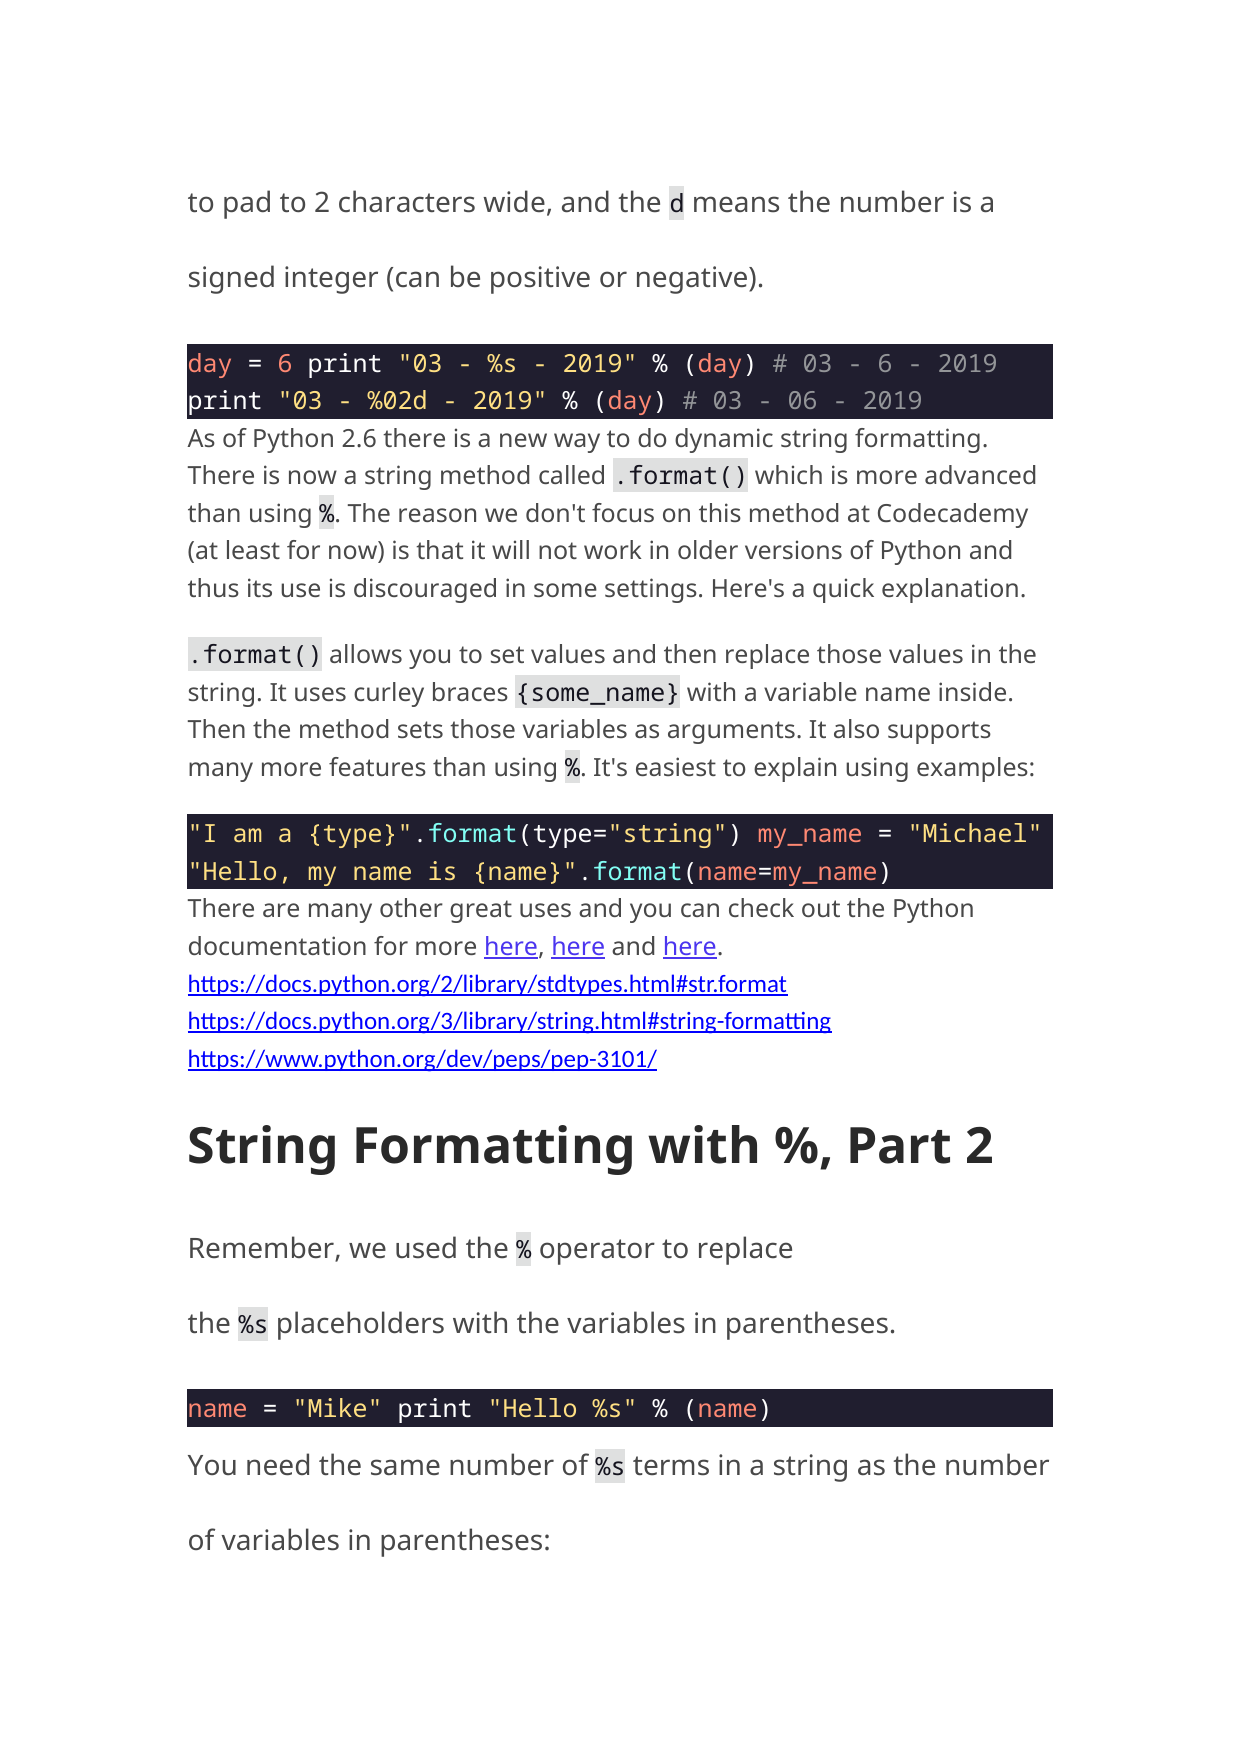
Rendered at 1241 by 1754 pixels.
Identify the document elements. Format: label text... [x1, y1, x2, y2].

text https://docs.python.org/3/library/string.html#string-formatting [187, 1002, 1053, 1039]
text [187, 164, 1053, 314]
text name = "Mike" print "Hello %s" % (name) [187, 1389, 1053, 1427]
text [187, 1210, 1053, 1360]
subtitle String Formatting with %, Part 2 [187, 1106, 1053, 1181]
text https://docs.python.org/2/library/stdtypes.html#str.format [187, 964, 1053, 1002]
text You need the same number of %s terms in a string as the number of variables in parentheses: [187, 1427, 1053, 1577]
text day = 6 print "03 - %s - 2019" % (day) # 03 - 6 - 2019 print "03 - %02d - 2019" % (day) # 03 - 06 - 2019 [187, 344, 1053, 419]
text "I am a {type}".format(type="string") my_name = "Michael" "Hello, my name is {name}".format(name=my_name) [187, 814, 1053, 889]
text .format() allows you to set values and then replace those values in the string. It uses curley braces {some_name} with a variable name inside. Then the method sets those variables as arguments. It also supports many more features than using %. It's easiest to explain using examples: [187, 635, 1053, 785]
text As of Python 2.6 there is a new way to do dynamic string formatting. There is now a string method called .format() which is more advanced than using %. The reason we don't focus on this method at Codecademy (at least for now) is that it will not work in older versions of Python and thus its use is discouraged in some settings. Here's a quick explanation. [187, 419, 1053, 606]
text There are many other great uses and you can check out the Python documentation for more here, here and here. [187, 889, 1053, 964]
text https://www.python.org/dev/peps/pep-3101/ [187, 1039, 1053, 1077]
